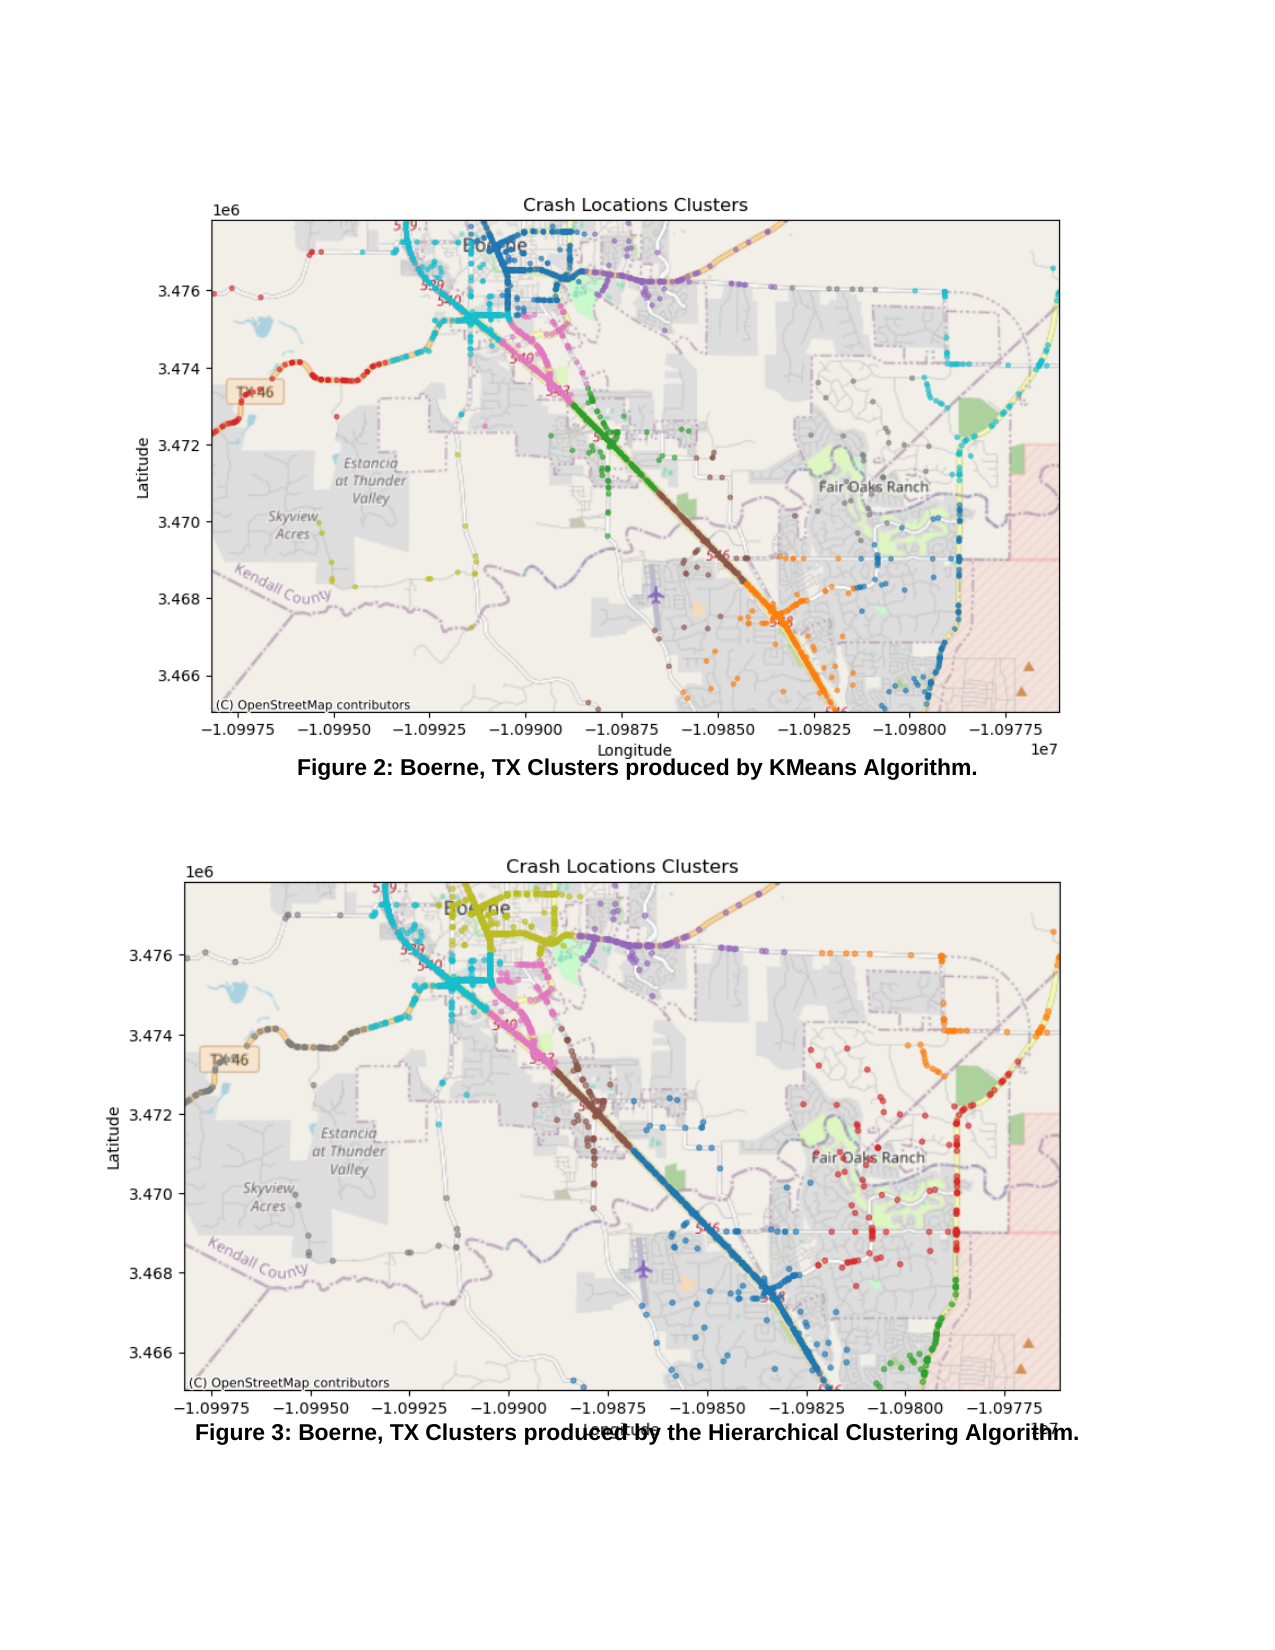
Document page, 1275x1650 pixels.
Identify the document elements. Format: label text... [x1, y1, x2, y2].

text Figure 3: Boerne, TX Clusters produced by the Hierarchical Clustering Algorithm. [150, 1419, 1125, 1445]
picture [125, 187, 1070, 770]
text Figure 2: Boerne, TX Clusters produced by KMeans Algorithm. [150, 754, 1125, 781]
picture [95, 848, 1071, 1450]
